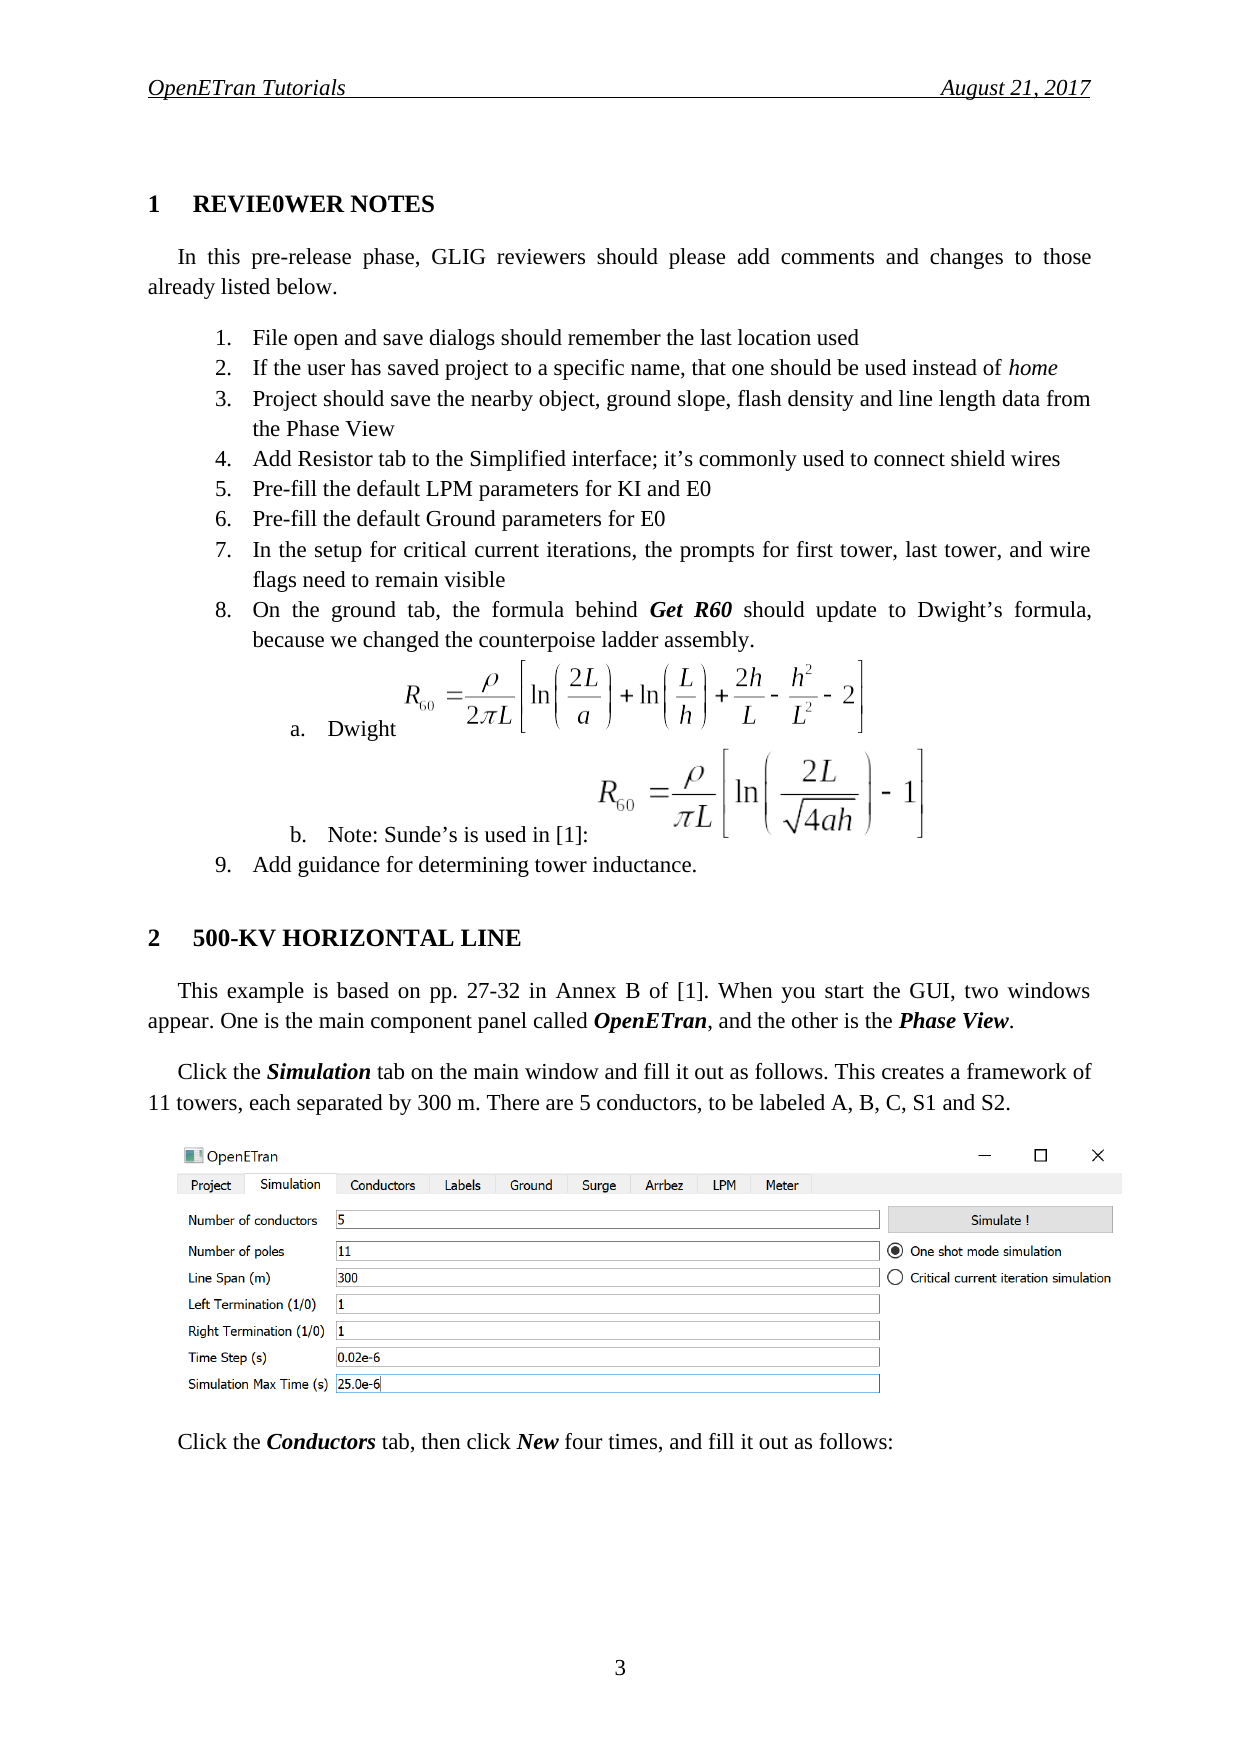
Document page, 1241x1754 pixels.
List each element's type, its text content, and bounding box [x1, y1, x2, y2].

list Pre-fill the default Ground parameters for E0 [215, 506, 1093, 532]
list Add Resistor tab to the Simplified interface; it’s commonly used to connect shield wires [215, 445, 1093, 471]
text Click the Conductors tab, then click New four times, and fill it out as follows: [148, 1428, 1093, 1455]
list File open and save dialogs should remember the last location used [215, 324, 1093, 351]
list Dwight [290, 657, 1093, 741]
list Add guidance for determining tower inductance. [215, 852, 1093, 878]
list If the user has saved project to a specific name, that one should be used instead of home [215, 354, 1093, 381]
list Pre-fill the default LPM parameters for KI and E0 [215, 475, 1093, 502]
list Project should save the nearby object, ground slope, flash density and line length data from the Phase View [215, 385, 1093, 441]
subtitle Revie0wer Notes [148, 189, 1093, 218]
list In the setup for critical current iterations, the prompts for first tower, last tower, and wire flags need to remain visible [215, 536, 1093, 592]
text This example is based on pp. 27-32 in Annex B of [1]. When you start the GUI, two windows appear. One is the main component panel called OpenETran, and the other is the Phase View. [148, 977, 1093, 1034]
text Click the Simulation tab on the main window and fill it out as follows. This creates a framework of 11 towers, each separated by 300 m. There are 5 conductors, to be labeled A, B, C, S1 and S2. [148, 1058, 1093, 1115]
subtitle 500-kV Horizontal Line [148, 923, 1093, 952]
list Note: Sunde’s is used in [1]: [290, 745, 1093, 848]
list On the ground tab, the formula behind Get R60 should update to Dwight’s formula, because we changed the counterpoise ladder assembly. [215, 596, 1093, 653]
picture [177, 1139, 1123, 1404]
text In this pre-release phase, GLIG reviewers should please add comments and changes to those already listed below. [148, 243, 1093, 299]
